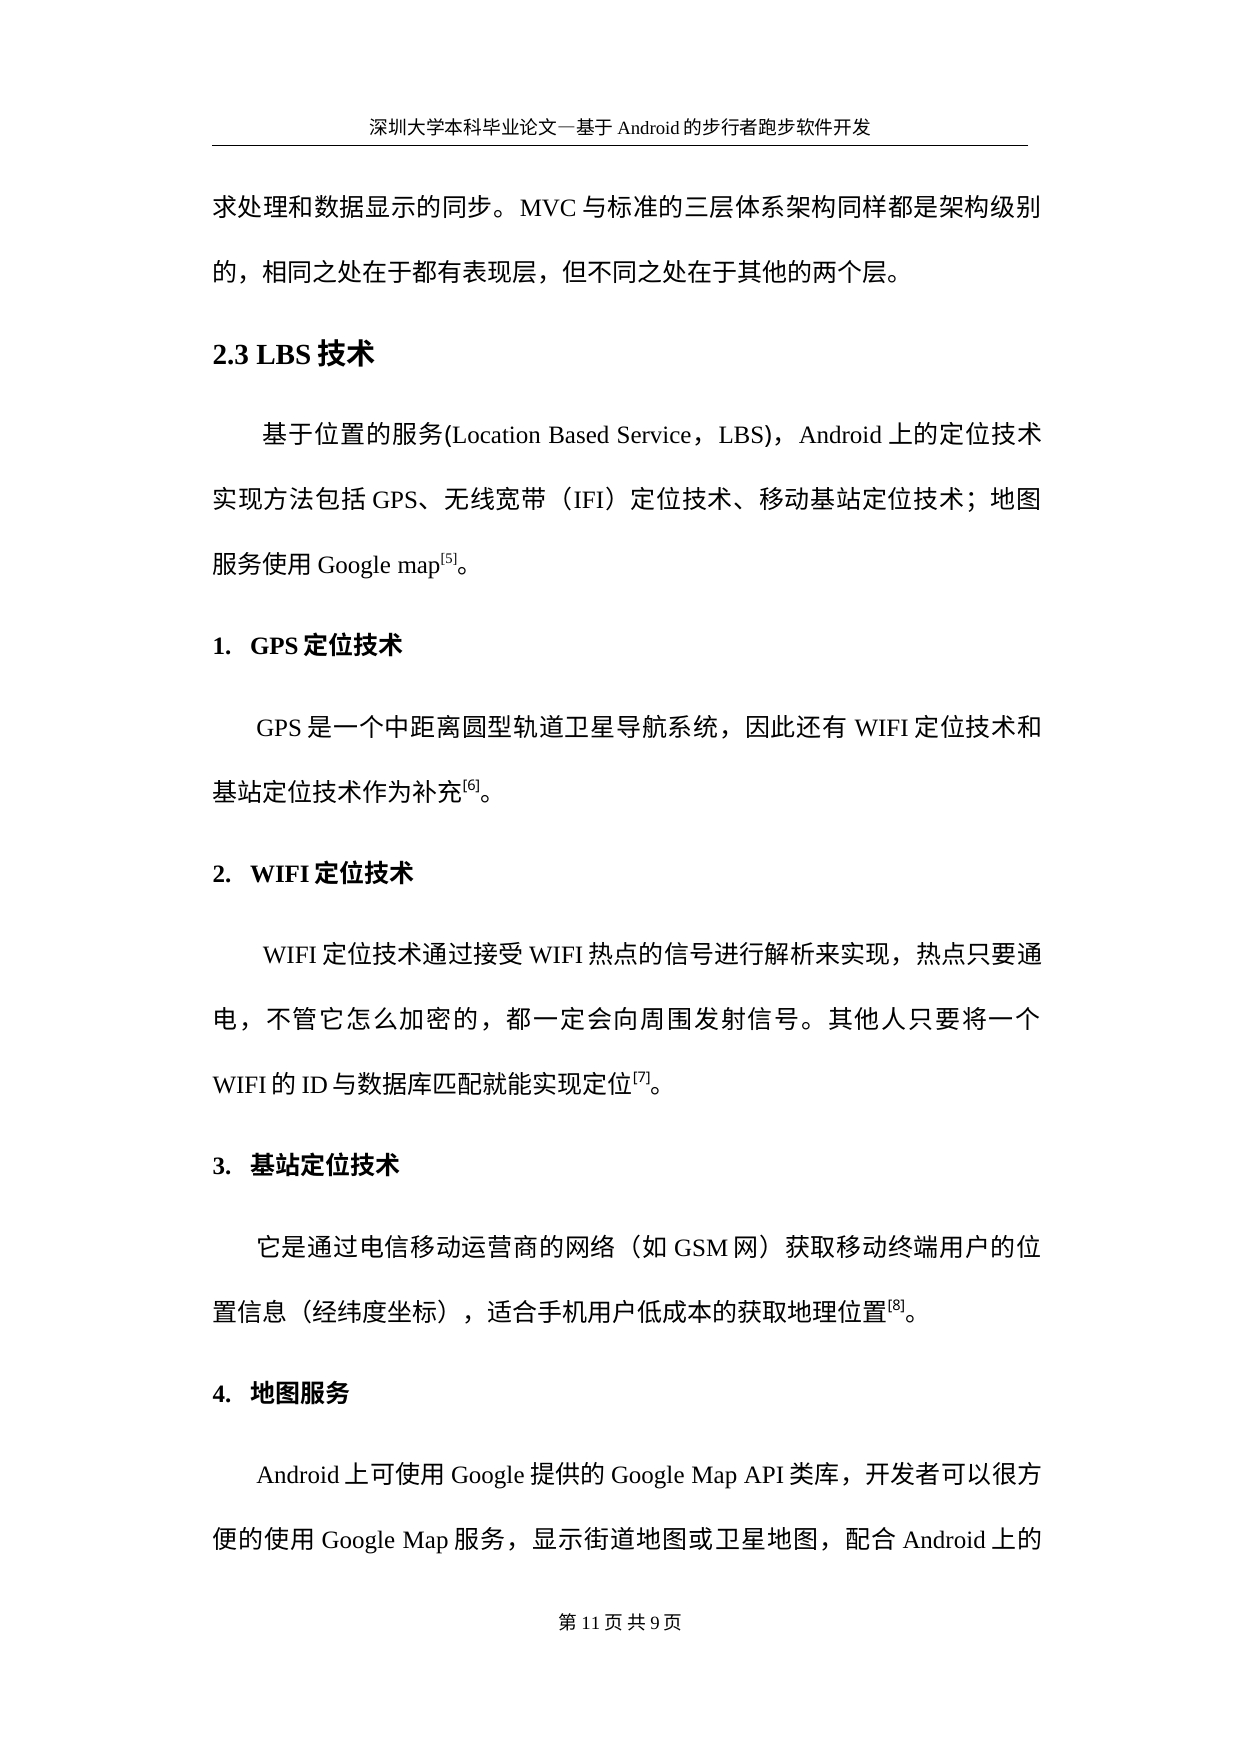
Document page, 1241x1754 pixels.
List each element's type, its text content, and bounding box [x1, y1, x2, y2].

text GPS是一个中距离圆型轨道卫星导航系统，因此还有WIFI定位技术和基站定位技术作为补充[6]。 [212, 693, 1043, 823]
list WIFI定位技术 [212, 839, 1043, 904]
list 地图服务 [212, 1359, 1043, 1424]
text 基于位置的服务(Location Based Service，LBS)，Android上的定位技术实现方法包括GPS、无线宽带（IFI）定位技术、移动基站定位技术；地图服务使用Google map[5]。 [212, 400, 1043, 595]
list GPS定位技术 [212, 611, 1043, 676]
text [212, 1440, 1043, 1570]
text 2.3 LBS技术 [212, 319, 1028, 384]
text WIFI定位技术通过接受WIFI热点的信号进行解析来实现，热点只要通电，不管它怎么加密的，都一定会向周围发射信号。其他人只要将一个WIFI的ID与数据库匹配就能实现定位[7]。 [212, 920, 1043, 1115]
list 基站定位技术 [212, 1131, 1043, 1196]
text 它是通过电信移动运营商的网络（如GSM网）获取移动终端用户的位置信息（经纬度坐标），适合手机用户低成本的获取地理位置[8]。 [212, 1213, 1043, 1343]
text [212, 173, 1043, 303]
